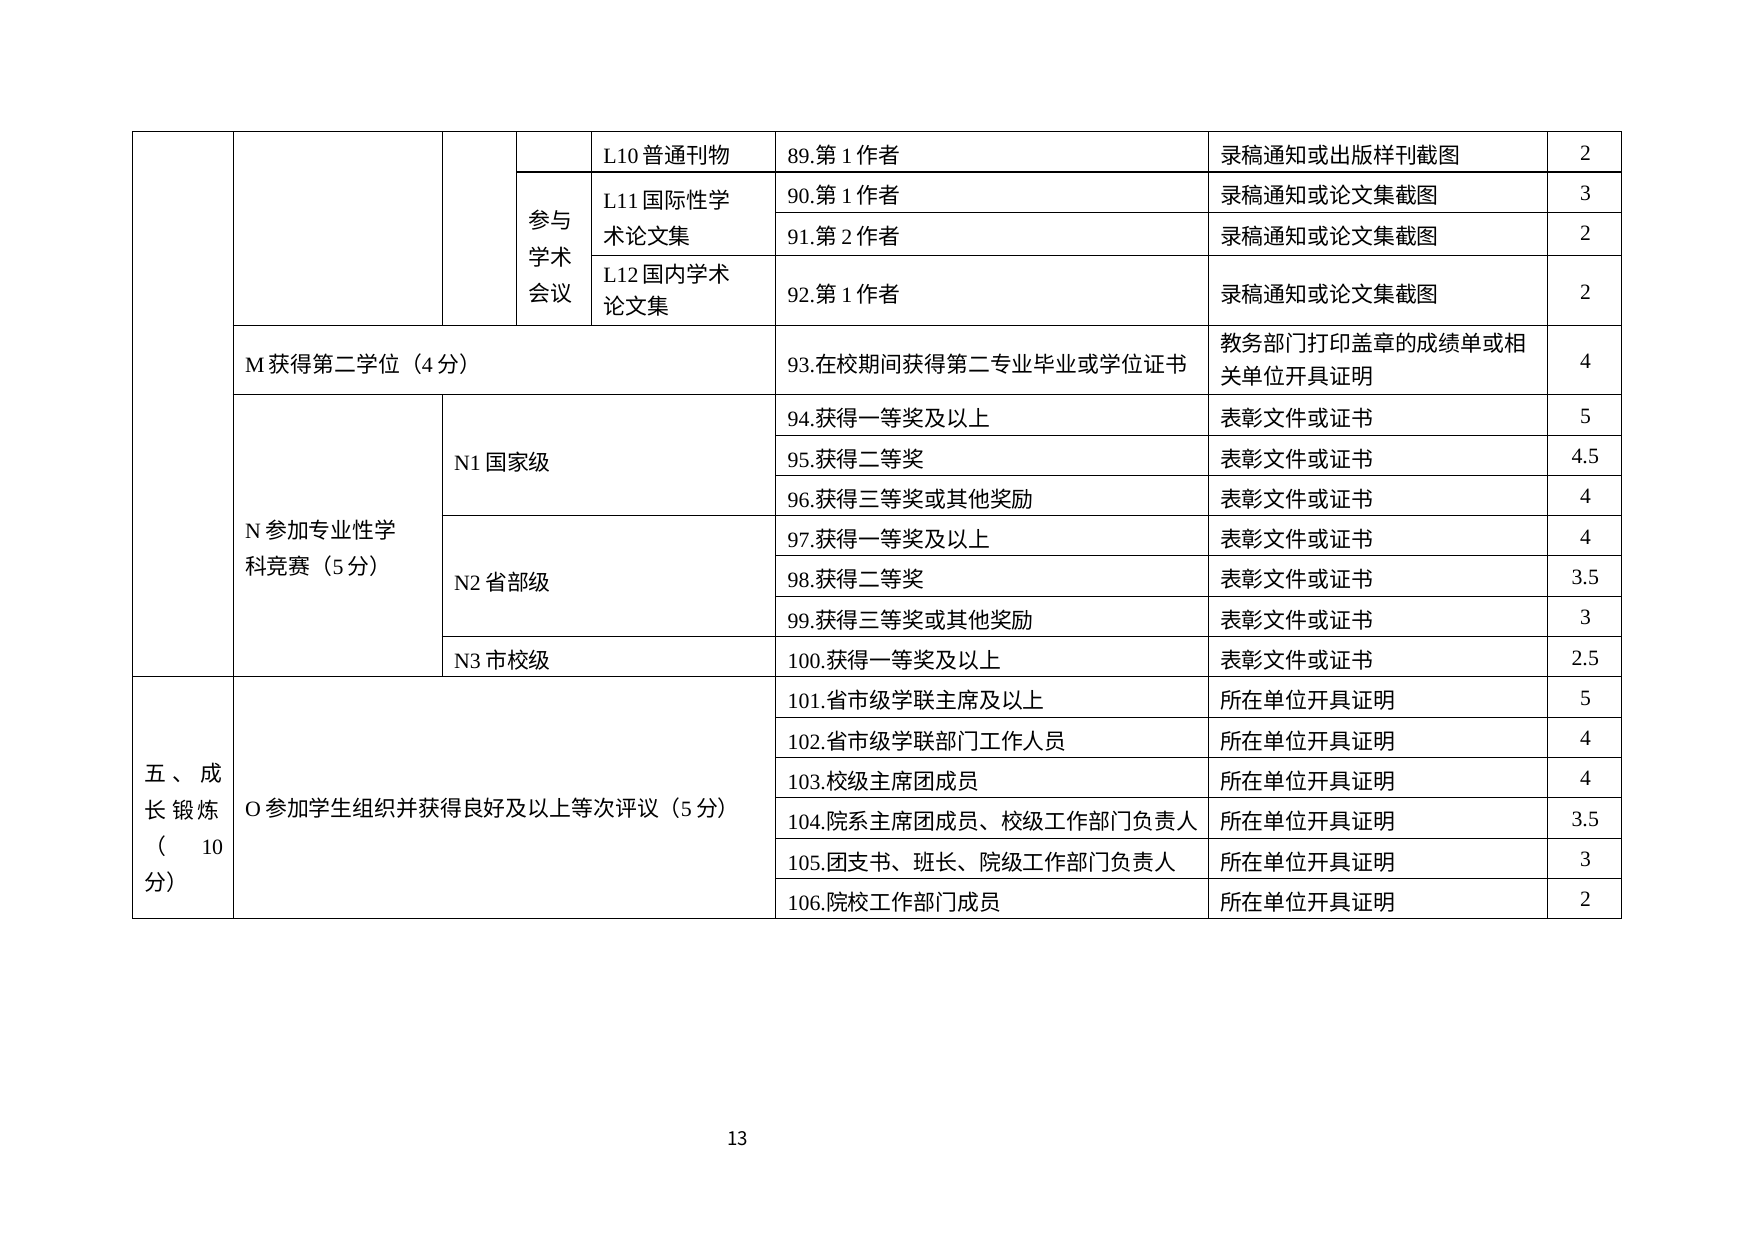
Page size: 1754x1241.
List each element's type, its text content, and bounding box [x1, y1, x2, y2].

table_cell 93.在校期间获得第二专业毕业或学位证书 [776, 326, 1208, 394]
table_cell 4.5 [1548, 436, 1621, 475]
table_cell 3.5 [1548, 556, 1621, 596]
table_cell 3 [1548, 839, 1621, 878]
table_cell 所在单位开具证明 [1209, 839, 1547, 878]
table_cell L12国内学术论文集 [592, 256, 775, 324]
table_cell 103.校级主席团成员 [776, 758, 1208, 797]
table_cell 4 [1548, 326, 1621, 394]
table_cell 98.获得二等奖 [776, 556, 1208, 596]
table_cell N3市校级 [443, 637, 775, 676]
table_cell N参加专业性学科竞赛（5分） [234, 395, 442, 676]
table_cell 4 [1548, 718, 1621, 757]
table_cell 所在单位开具证明 [1209, 758, 1547, 797]
table_cell M获得第二学位（4分） [234, 326, 775, 394]
table_cell 2.5 [1548, 637, 1621, 676]
table_cell 101.省市级学联主席及以上 [776, 677, 1208, 717]
table_cell 102.省市级学联部门工作人员 [776, 718, 1208, 757]
table_cell 5 [1548, 395, 1621, 434]
table_cell 教务部门打印盖章的成绩单或相关单位开具证明 [1209, 326, 1547, 394]
table_cell O参加学生组织并获得良好及以上等次评议（5分） [234, 677, 775, 918]
table_header 89.第1作者 [776, 132, 1208, 171]
table_cell 参与学术会议 [517, 173, 591, 324]
table_cell N1国家级 [443, 395, 775, 515]
table_cell 所在单位开具证明 [1209, 798, 1547, 837]
table_cell 所在单位开具证明 [1209, 879, 1547, 918]
table_cell 4 [1548, 758, 1621, 797]
table_header [517, 132, 591, 171]
table_cell 105.团支书、班长、院级工作部门负责人 [776, 839, 1208, 878]
table_cell 2 [1548, 256, 1621, 324]
table_cell 106.院校工作部门成员 [776, 879, 1208, 918]
table_cell N2省部级 [443, 516, 775, 636]
table_cell 表彰文件或证书 [1209, 516, 1547, 555]
table_cell 录稿通知或论文集截图 [1209, 256, 1547, 324]
table_header 2 [1548, 132, 1621, 171]
table_cell 表彰文件或证书 [1209, 436, 1547, 475]
table_header [133, 132, 233, 676]
table_cell 表彰文件或证书 [1209, 597, 1547, 636]
table_header L10普通刊物 [592, 132, 775, 171]
table_cell L11国际性学术论文集 [592, 173, 775, 255]
table_cell 表彰文件或证书 [1209, 395, 1547, 434]
table_cell 91.第2作者 [776, 213, 1208, 255]
table_cell 表彰文件或证书 [1209, 637, 1547, 676]
table_cell 表彰文件或证书 [1209, 476, 1547, 515]
table_cell 95.获得二等奖 [776, 436, 1208, 475]
table_cell 90.第1作者 [776, 173, 1208, 212]
table_cell 所在单位开具证明 [1209, 718, 1547, 757]
table_cell 3.5 [1548, 798, 1621, 837]
table_cell 所在单位开具证明 [1209, 677, 1547, 717]
table_cell 五、成长锻炼（10 分） [133, 677, 233, 918]
table_cell 97.获得一等奖及以上 [776, 516, 1208, 555]
table_header 录稿通知或出版样刊截图 [1209, 132, 1547, 171]
table_cell 2 [1548, 213, 1621, 255]
table_cell 5 [1548, 677, 1621, 717]
table_cell 4 [1548, 476, 1621, 515]
table_cell 96.获得三等奖或其他奖励 [776, 476, 1208, 515]
table_cell 2 [1548, 879, 1621, 918]
table_cell 92.第1作者 [776, 256, 1208, 324]
table_cell 3 [1548, 597, 1621, 636]
table_header [443, 132, 516, 324]
table_header [234, 132, 442, 324]
table_cell 录稿通知或论文集截图 [1209, 173, 1547, 212]
table_cell 表彰文件或证书 [1209, 556, 1547, 596]
table_cell 94.获得一等奖及以上 [776, 395, 1208, 434]
table_cell 3 [1548, 173, 1621, 212]
table_cell 录稿通知或论文集截图 [1209, 213, 1547, 255]
table_cell 4 [1548, 516, 1621, 555]
table_cell 99.获得三等奖或其他奖励 [776, 597, 1208, 636]
table_cell 104.院系主席团成员、校级工作部门负责人 [776, 798, 1208, 837]
table_cell 100.获得一等奖及以上 [776, 637, 1208, 676]
